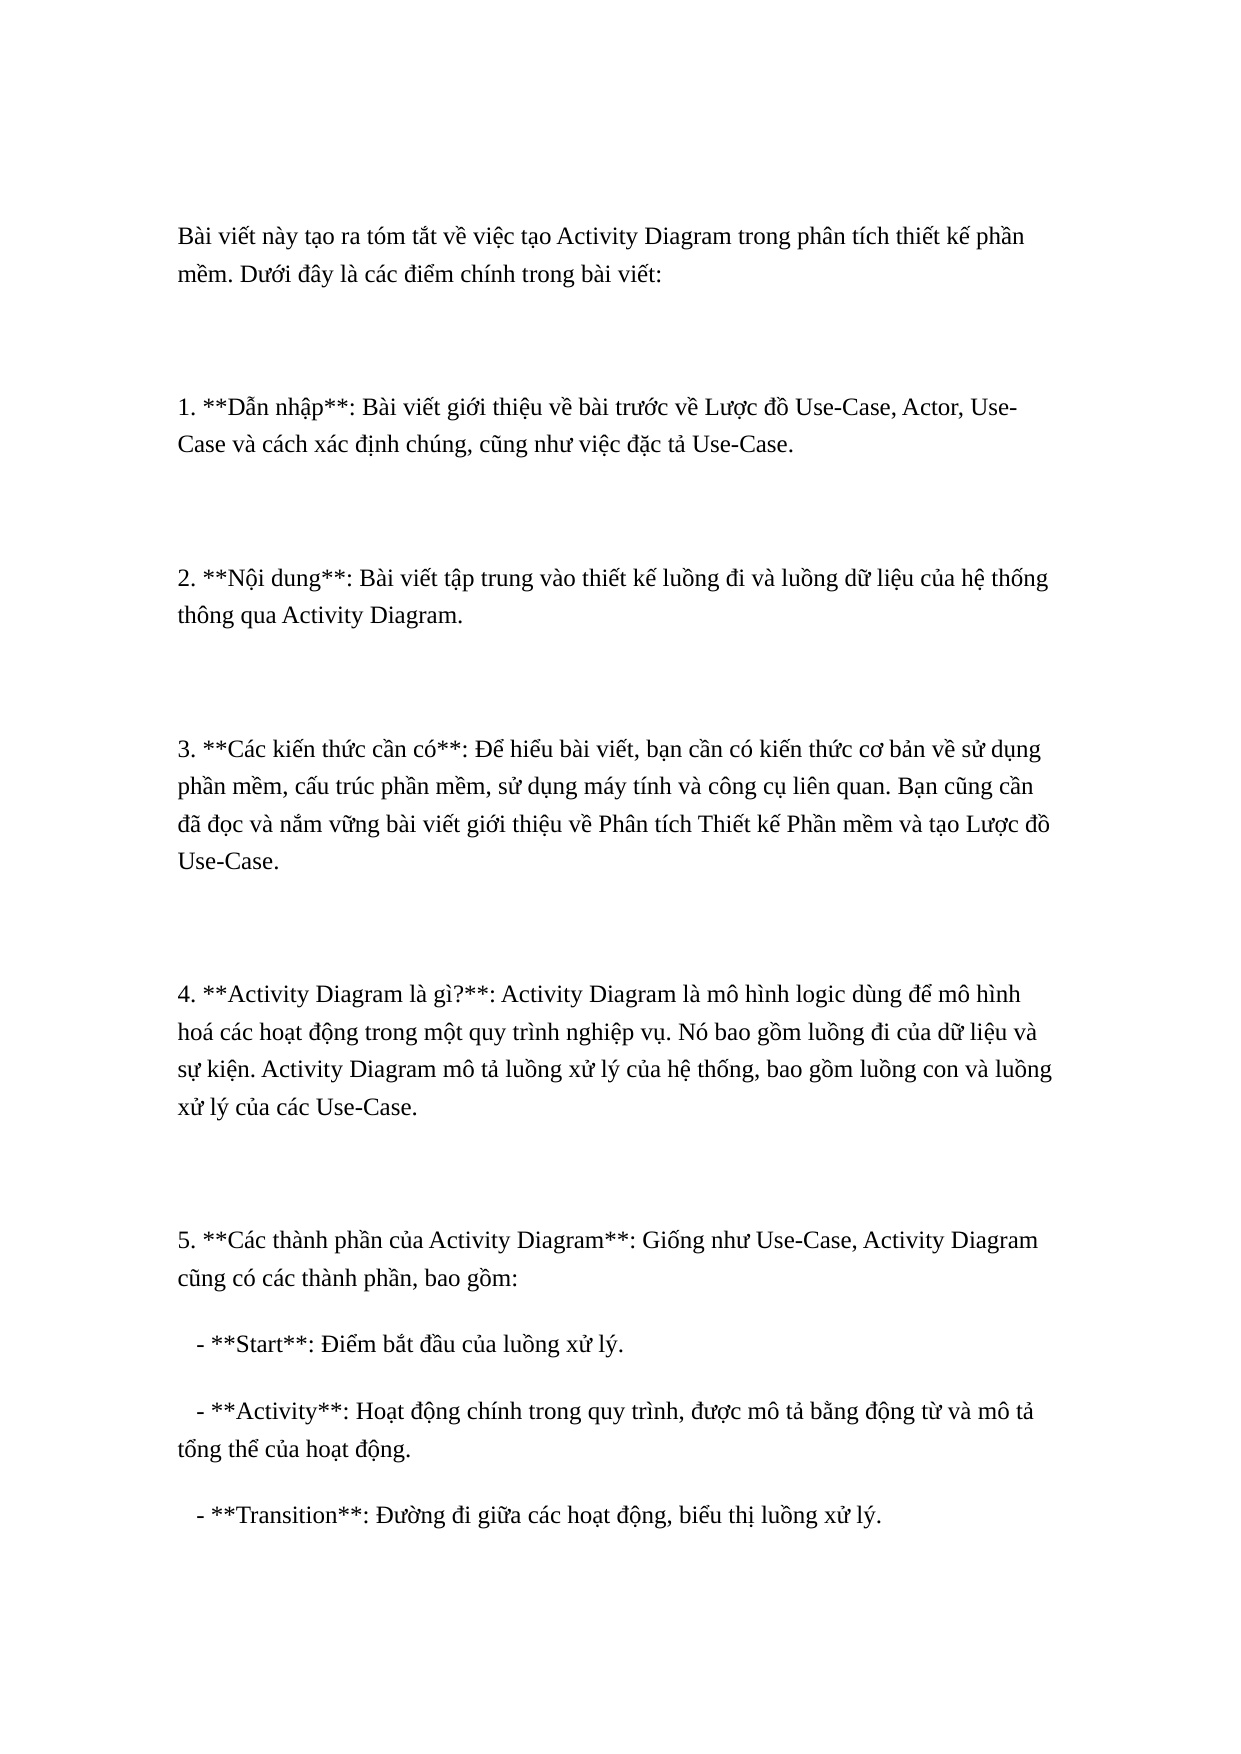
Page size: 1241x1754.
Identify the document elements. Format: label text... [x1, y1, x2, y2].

text - **Transition**: Đường đi giữa các hoạt động, biểu thị luồng xử lý. [177, 1496, 1063, 1533]
text 1. **Dẫn nhập**: Bài viết giới thiệu về bài trước về Lược đồ Use-Case, Actor, Use-Case và cách xác định chúng, cũng như việc đặc tả Use-Case. [177, 388, 1063, 463]
text - **Start**: Điểm bắt đầu của luồng xử lý. [177, 1325, 1063, 1363]
text 4. **Activity Diagram là gì?**: Activity Diagram là mô hình logic dùng để mô hình hoá các hoạt động trong một quy trình nghiệp vụ. Nó bao gồm luồng đi của dữ liệu và sự kiện. Activity Diagram mô tả luồng xử lý của hệ thống, bao gồm luồng con và luồng xử lý của các Use-Case. [177, 975, 1063, 1125]
text 5. **Các thành phần của Activity Diagram**: Giống như Use-Case, Activity Diagram cũng có các thành phần, bao gồm: [177, 1221, 1063, 1296]
text - **Activity**: Hoạt động chính trong quy trình, được mô tả bằng động từ và mô tả tổng thể của hoạt động. [177, 1392, 1063, 1467]
text 2. **Nội dung**: Bài viết tập trung vào thiết kế luồng đi và luồng dữ liệu của hệ thống thông qua Activity Diagram. [177, 558, 1063, 633]
text Bài viết này tạo ra tóm tắt về việc tạo Activity Diagram trong phân tích thiết kế phần mềm. Dưới đây là các điểm chính trong bài viết: [177, 217, 1063, 292]
text 3. **Các kiến thức cần có**: Để hiểu bài viết, bạn cần có kiến thức cơ bản về sử dụng phần mềm, cấu trúc phần mềm, sử dụng máy tính và công cụ liên quan. Bạn cũng cần đã đọc và nắm vững bài viết giới thiệu về Phân tích Thiết kế Phần mềm và tạo Lược đồ Use-Case. [177, 729, 1063, 879]
